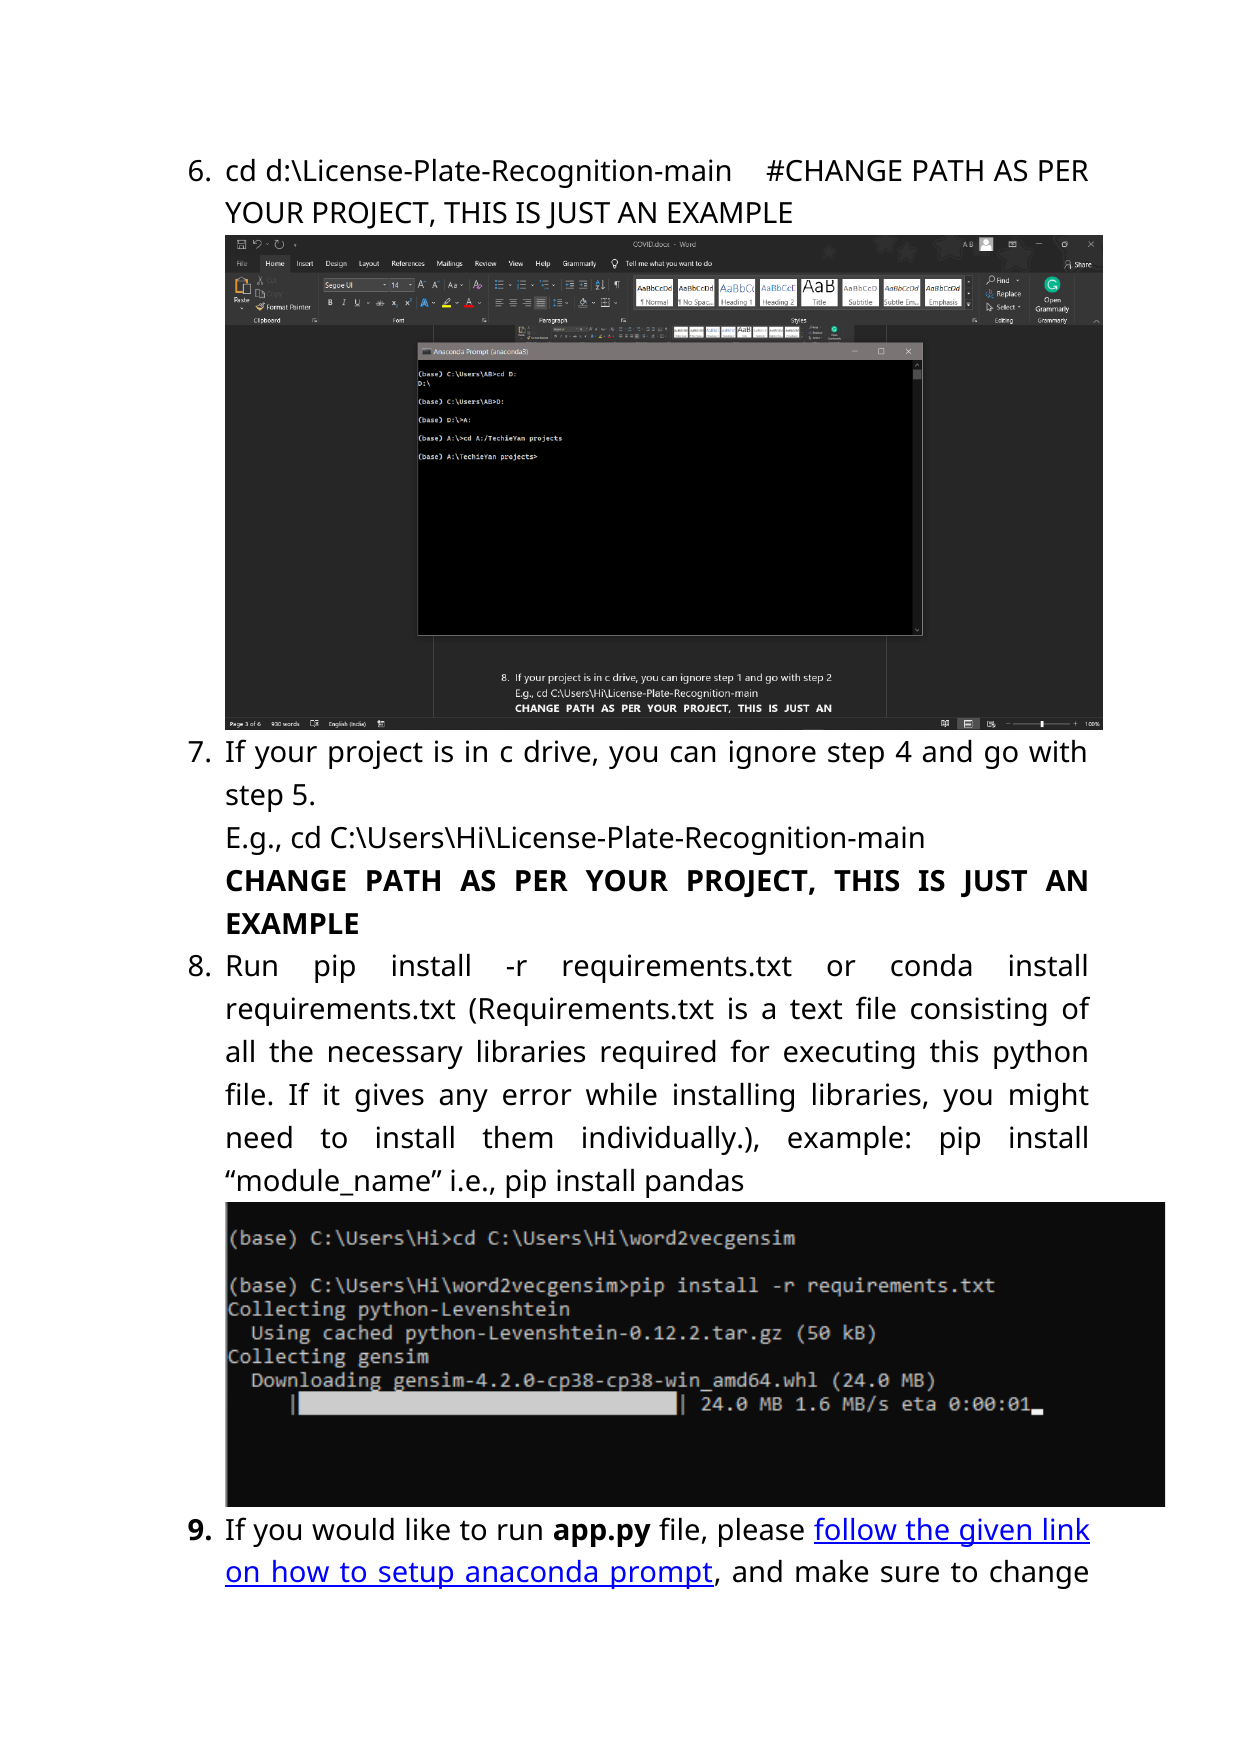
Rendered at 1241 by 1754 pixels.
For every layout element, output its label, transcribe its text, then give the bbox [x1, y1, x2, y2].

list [187, 1509, 1090, 1591]
list E.g., cd C:\Users\Hi\License-Plate-Recognition-main [225, 817, 1090, 857]
list CHANGE PATH AS PER YOUR PROJECT, THIS IS JUST AN EXAMPLE [225, 860, 1090, 943]
picture [225, 235, 1103, 730]
list Run pip install -r requirements.txt or conda install requirements.txt (Requirements.txt is a text file consisting of all the necessary libraries required for executing this python file. If it gives any error while installing libraries, you might need to install them individually.), example: pip install “module_name” i.e., pip install pandas [187, 946, 1090, 1199]
list If your project is in c drive, you can ignore step 4 and go with step 5. [187, 732, 1090, 814]
picture [225, 1202, 1166, 1507]
list cd d:\License-Plate-Recognition-main #CHANGE PATH AS PER YOUR PROJECT, THIS IS JUST AN EXAMPLE [187, 150, 1090, 232]
